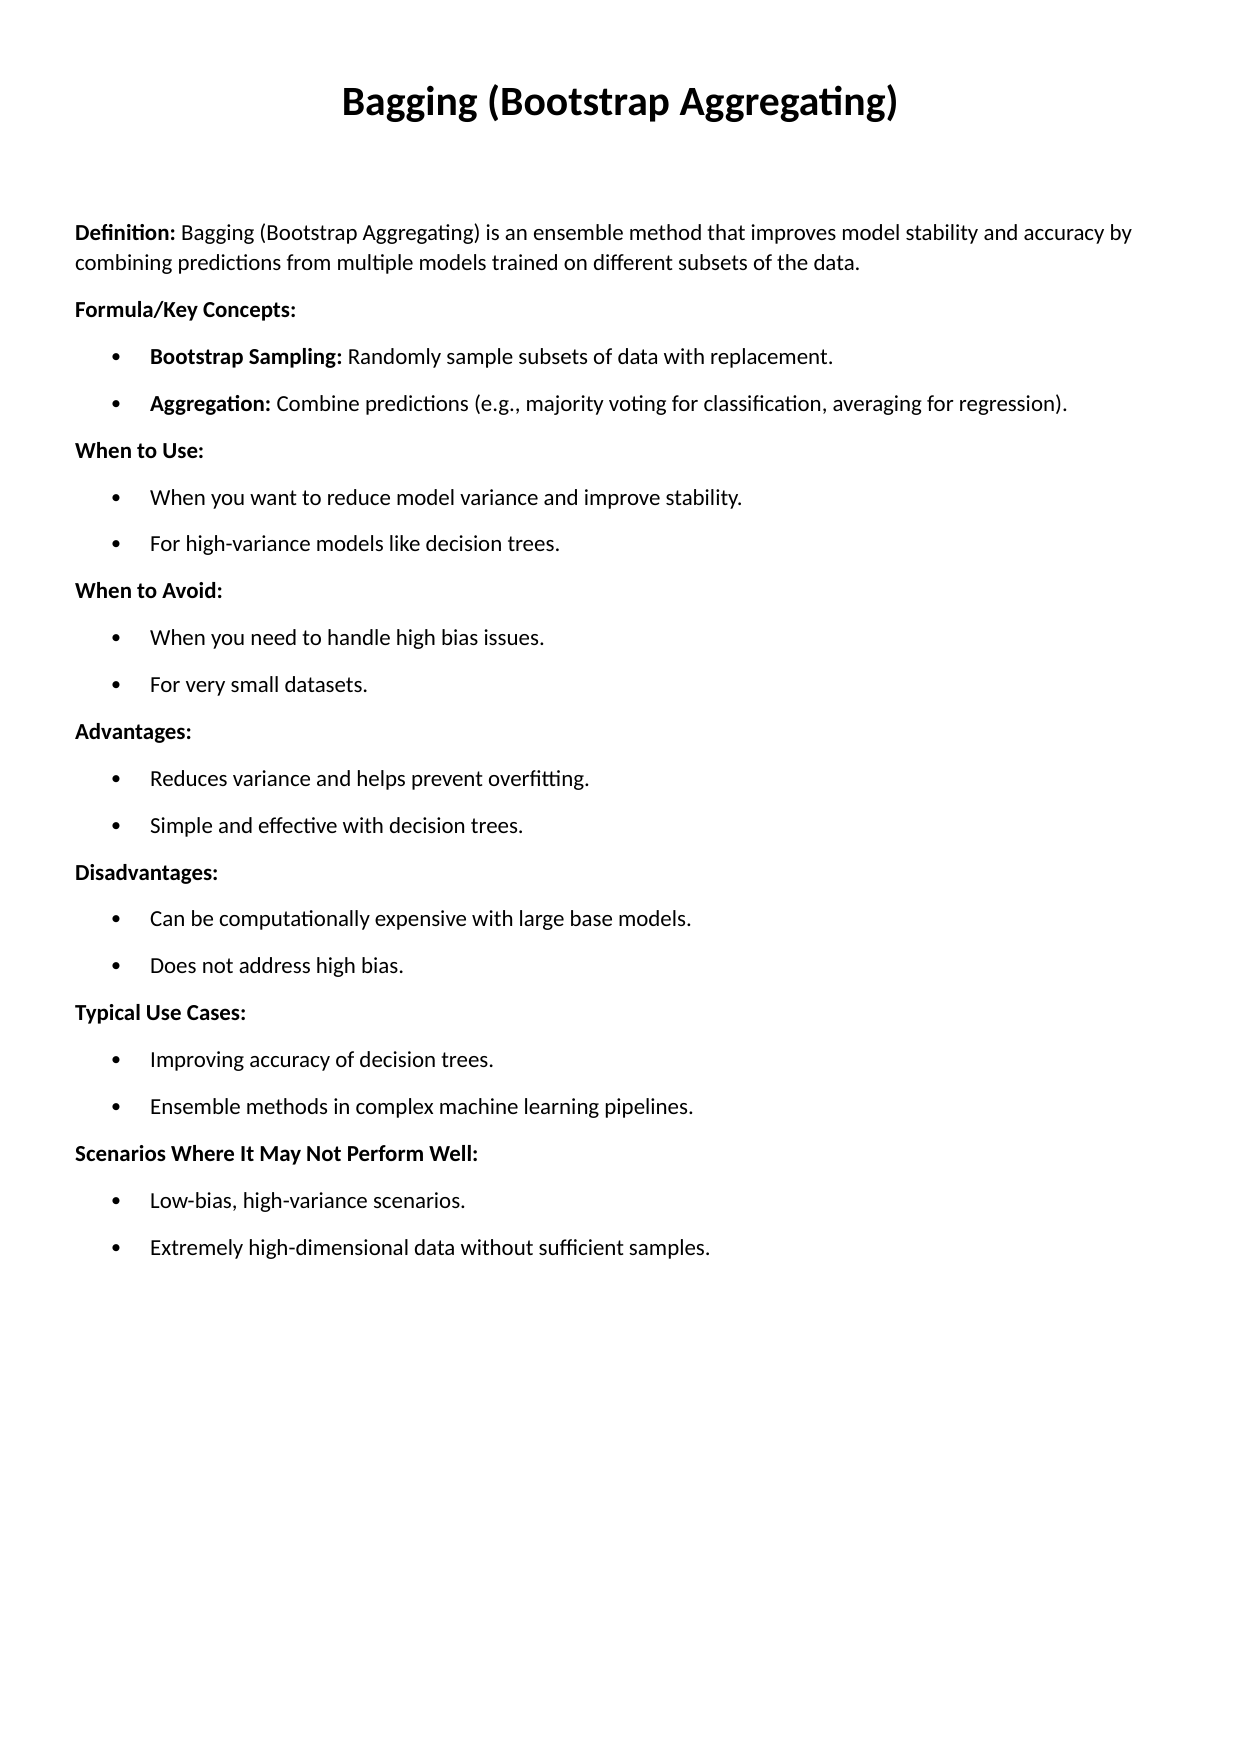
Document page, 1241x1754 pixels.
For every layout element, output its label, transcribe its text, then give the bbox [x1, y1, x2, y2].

text Disadvantages: [75, 858, 1165, 886]
list For very small datasets. [112, 670, 1165, 698]
text Typical Use Cases: [75, 998, 1165, 1026]
text Formula/Key Concepts: [75, 295, 1165, 323]
list Bootstrap Sampling: Randomly sample subsets of data with replacement. [112, 342, 1165, 370]
text Bagging (Bootstrap Aggregating) [75, 75, 1165, 126]
text Advantages: [75, 717, 1165, 745]
list Aggregation: Combine predictions (e.g., majority voting for classification, averaging for regression). [112, 389, 1165, 417]
text When to Use: [75, 436, 1165, 464]
text Scenarios Where It May Not Perform Well: [75, 1139, 1165, 1167]
list Ensemble methods in complex machine learning pipelines. [112, 1092, 1165, 1120]
list For high-variance models like decision trees. [112, 529, 1165, 558]
list When you need to handle high bias issues. [112, 623, 1165, 651]
list Improving accuracy of decision trees. [112, 1045, 1165, 1073]
list Extremely high-dimensional data without sufficient samples. [112, 1233, 1165, 1261]
list Simple and effective with decision trees. [112, 811, 1165, 839]
list When you want to reduce model variance and improve stability. [112, 483, 1165, 511]
list Does not address high bias. [112, 951, 1165, 979]
text Definition: Bagging (Bootstrap Aggregating) is an ensemble method that improves model stability and accuracy by combining predictions from multiple models trained on different subsets of the data. [75, 218, 1165, 276]
list Reduces variance and helps prevent overfitting. [112, 764, 1165, 792]
list Low-bias, high-variance scenarios. [112, 1186, 1165, 1214]
list Can be computationally expensive with large base models. [112, 904, 1165, 933]
text When to Avoid: [75, 576, 1165, 604]
